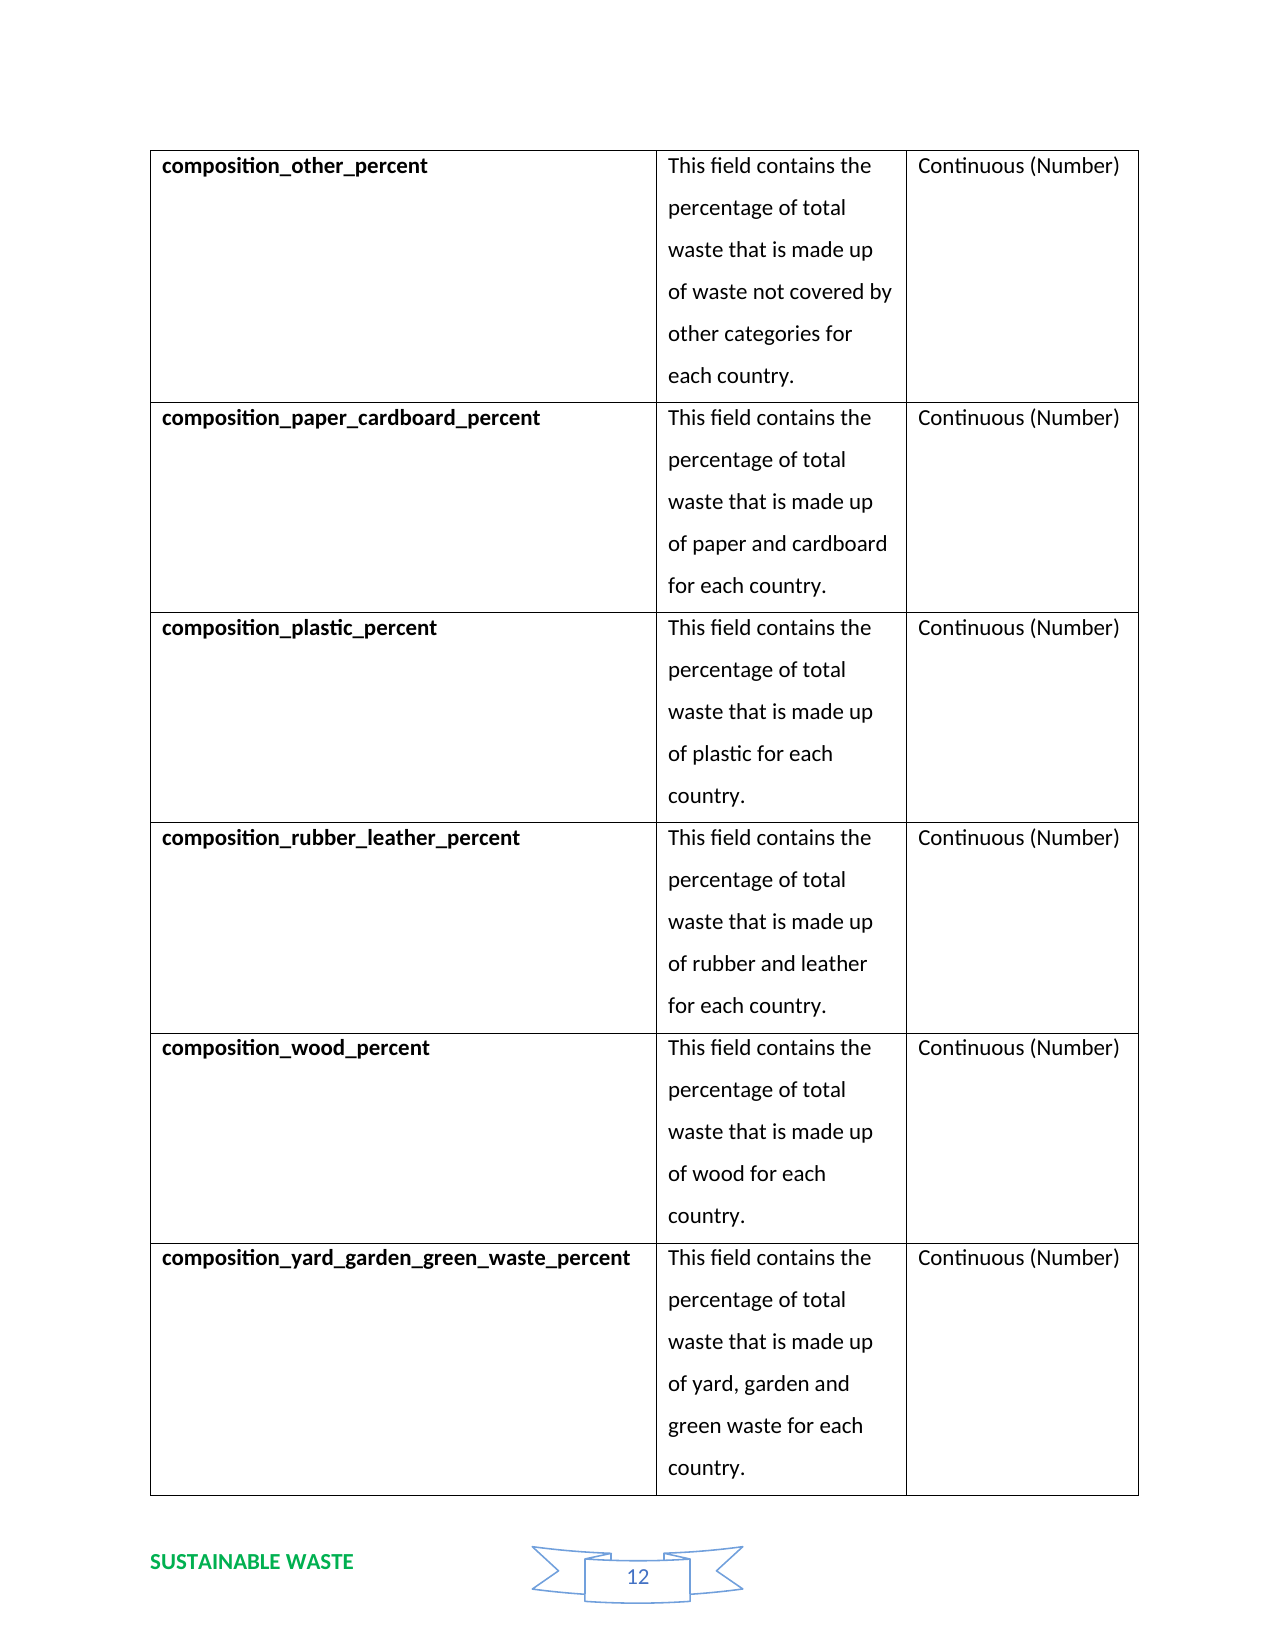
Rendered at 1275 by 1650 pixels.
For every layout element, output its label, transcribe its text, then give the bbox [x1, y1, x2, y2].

table_cell Continuous (Number) [907, 403, 1138, 612]
table_cell Continuous (Number) [907, 613, 1138, 822]
table_cell composition_wood_percent [151, 1034, 656, 1242]
table_cell This field contains the percentage of total waste that is made up of plastic for each country. [657, 613, 906, 822]
table_cell Continuous (Number) [907, 823, 1138, 1032]
table_cell This field contains the percentage of total waste that is made up of paper and cardboard for each country. [657, 403, 906, 612]
table_cell Continuous (Number) [907, 1244, 1138, 1494]
table_cell This field contains the percentage of total waste that is made up of waste not covered by other categories for each country. [657, 151, 906, 402]
table_cell composition_paper_cardboard_percent [151, 403, 656, 612]
table_cell composition_plastic_percent [151, 613, 656, 822]
table_cell composition_rubber_leather_percent [151, 823, 656, 1032]
table_cell composition_yard_garden_green_waste_percent [151, 1244, 656, 1494]
table_cell Continuous (Number) [907, 151, 1138, 402]
table_cell Continuous (Number) [907, 1034, 1138, 1242]
table_cell This field contains the percentage of total waste that is made up of rubber and leather for each country. [657, 823, 906, 1032]
table_cell This field contains the percentage of total waste that is made up of wood for each country. [657, 1034, 906, 1242]
table_cell This field contains the percentage of total waste that is made up of yard, garden and green waste for each country. [657, 1244, 906, 1494]
table_cell composition_other_percent [151, 151, 656, 402]
